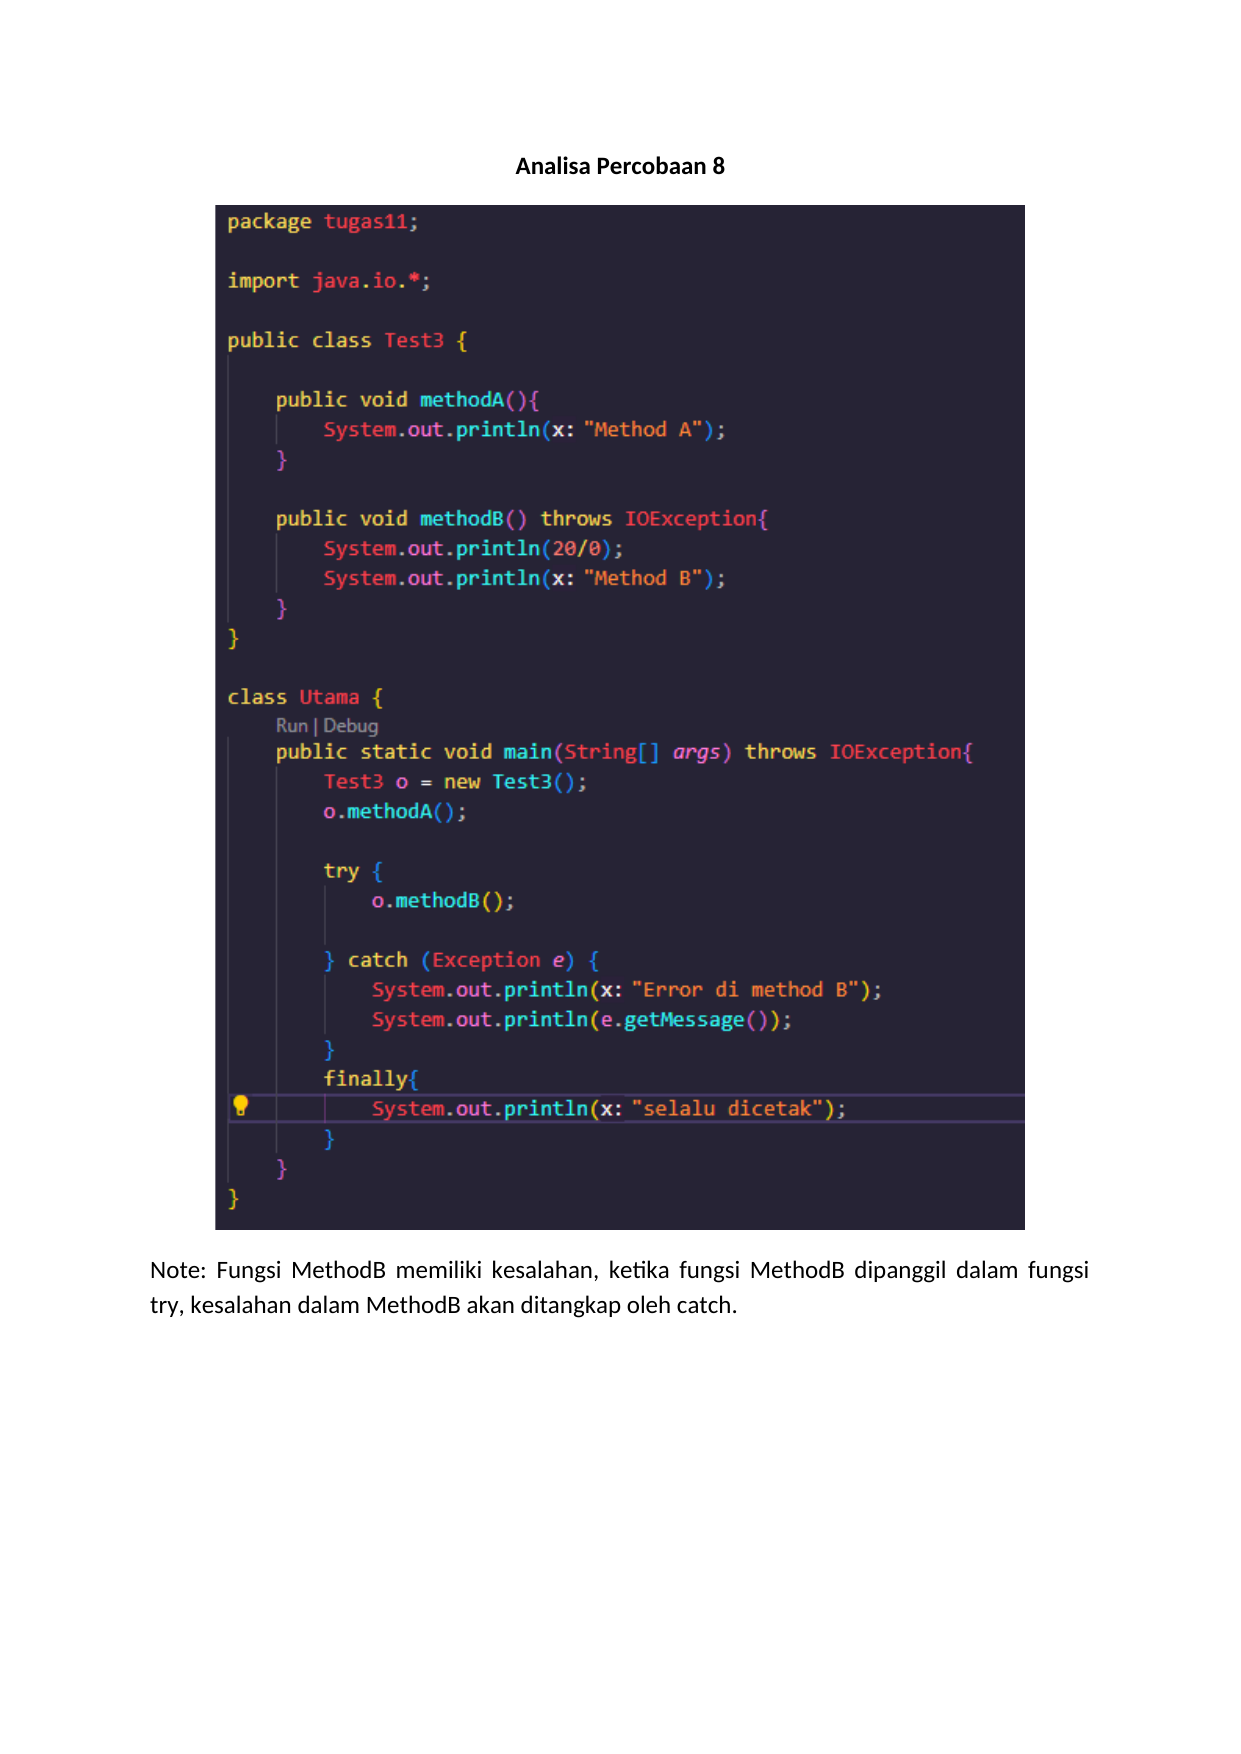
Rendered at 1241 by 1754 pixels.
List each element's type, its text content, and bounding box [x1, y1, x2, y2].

text Analisa Percobaan 8 [150, 150, 1090, 181]
picture [215, 205, 1025, 1230]
text Note: Fungsi MethodB memiliki kesalahan, ketika fungsi MethodB dipanggil dalam fungsi try, kesalahan dalam MethodB akan ditangkap oleh catch. [150, 1254, 1090, 1320]
